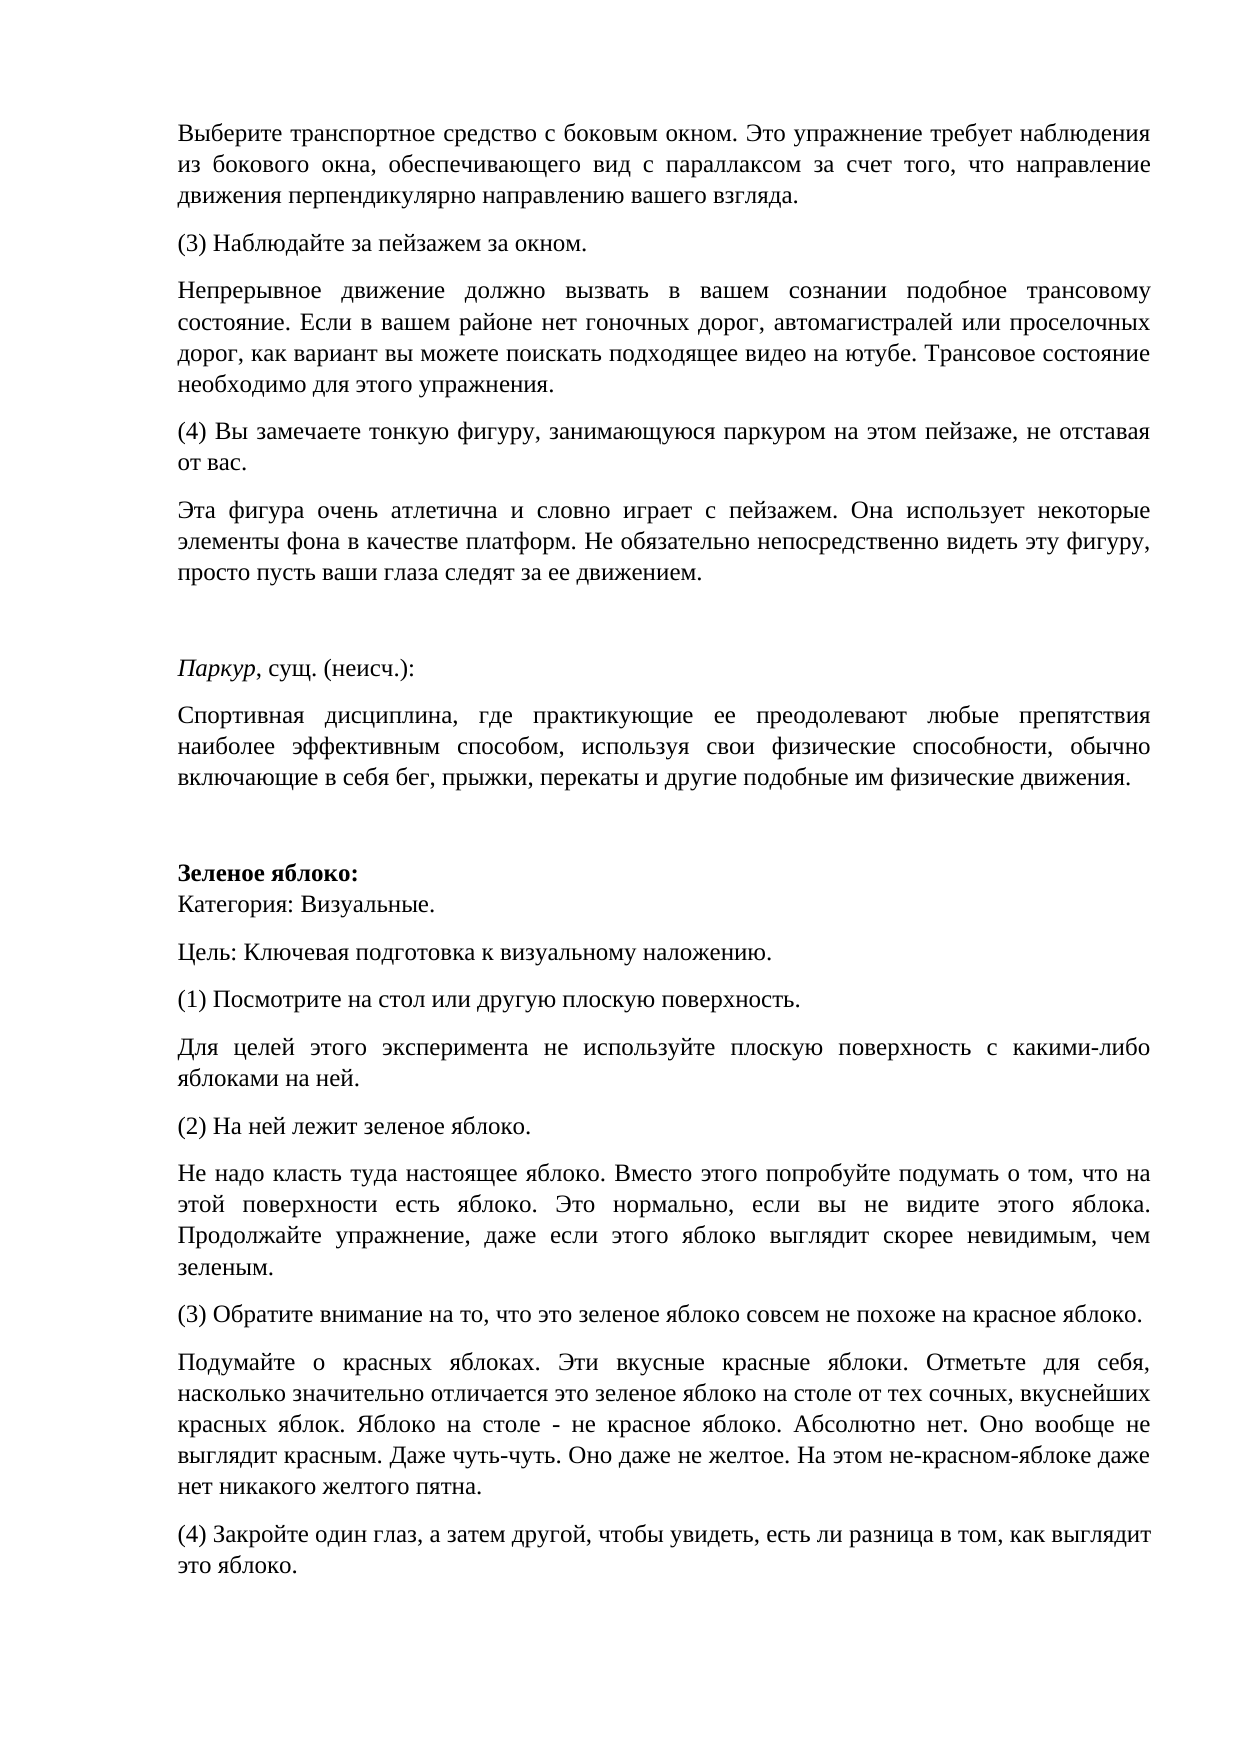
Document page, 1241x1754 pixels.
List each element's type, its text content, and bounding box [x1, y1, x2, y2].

text Не надо класть туда настоящее яблоко. Вместо этого попробуйте подумать о том, что на этой поверхности есть яблоко. Это нормально, если вы не видите этого яблока. Продолжайте упражнение, даже если этого яблоко выглядит скорее невидимым, чем зеленым. [177, 1158, 1152, 1280]
text (4) Вы замечаете тонкую фигуру, занимающуюся паркуром на этом пейзаже, не отставая от вас. [177, 416, 1152, 476]
text Подумайте о красных яблоках. Эти вкусные красные яблоки. Отметьте для себя, насколько значительно отличается это зеленое яблоко на столе от тех сочных, вкуснейших красных яблок. Яблоко на столе - не красное яблоко. Абсолютно нет. Оно вообще не выглядит красным. Даже чуть-чуть. Оно даже не желтое. На этом не-красном-яблоке даже нет никакого желтого пятна. [177, 1347, 1152, 1500]
text Категория: Визуальные. [177, 889, 1152, 918]
text (4) Закройте один глаз, а затем другой, чтобы увидеть, есть ли разница в том, как выглядит это яблоко. [177, 1519, 1152, 1579]
text Спортивная дисциплина, где практикующие ее преодолевают любые препятствия наиболее эффективным способом, используя свои физические способности, обычно включающие в себя бег, прыжки, перекаты и другие подобные им физические движения. [177, 700, 1152, 791]
text Для целей этого эксперимента не используйте плоскую поверхность с какими-либо яблоками на ней. [177, 1032, 1152, 1092]
text (3) Обратите внимание на то, что это зеленое яблоко совсем не похоже на красное яблоко. [177, 1299, 1152, 1328]
text Паркур, сущ. (неисч.): [177, 653, 1152, 681]
text (1) Посмотрите на стол или другую плоскую поверхность. [177, 984, 1152, 1013]
subtitle Зеленое яблоко: [177, 858, 1152, 887]
text Непрерывное движение должно вызвать в вашем сознании подобное трансовому состояние. Если в вашем районе нет гоночных дорог, автомагистралей или проселочных дорог, как вариант вы можете поискать подходящее видео на ютубе. Трансовое состояние необходимо для этого упражнения. [177, 276, 1152, 397]
text (3) Наблюдайте за пейзажем за окном. [177, 228, 1152, 257]
text Эта фигура очень атлетична и словно играет с пейзажем. Она использует некоторые элементы фона в качестве платформ. Не обязательно непосредственно видеть эту фигуру, просто пусть ваши глаза следят за ее движением. [177, 495, 1152, 586]
text (2) На ней лежит зеленое яблоко. [177, 1111, 1152, 1139]
text Выберите транспортное средство с боковым окном. Это упражнение требует наблюдения из бокового окна, обеспечивающего вид с параллаксом за счет того, что направление движения перпендикулярно направлению вашего взгляда. [177, 118, 1152, 209]
text Цель: Ключевая подготовка к визуальному наложению. [177, 937, 1152, 965]
